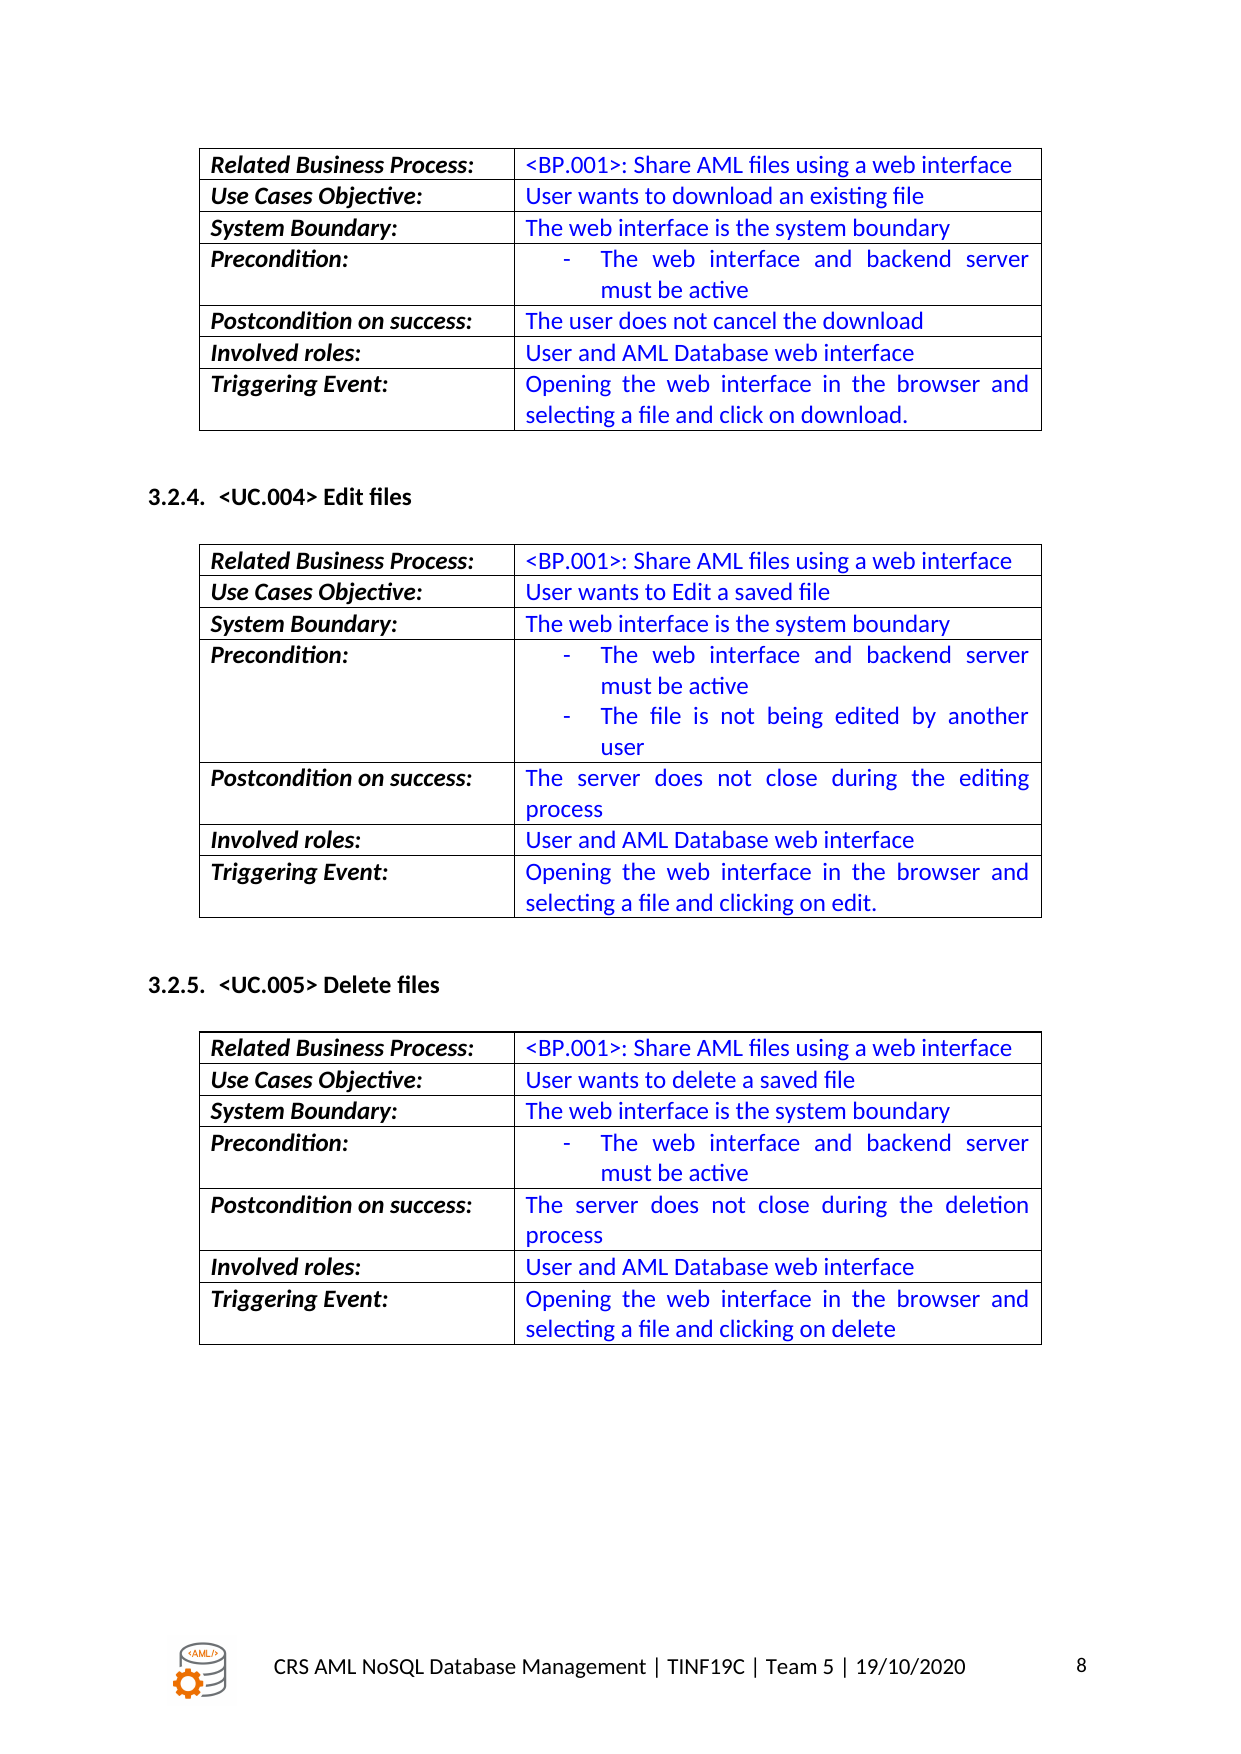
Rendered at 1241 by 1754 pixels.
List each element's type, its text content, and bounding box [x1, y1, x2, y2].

table_cell The server does not close during the editing process [515, 763, 1041, 824]
picture [167, 1635, 238, 1706]
subtitle <UC.005> Delete files [148, 969, 1092, 1000]
table_cell Precondition: [200, 640, 514, 762]
table_cell The web interface and backend server must be active [515, 244, 1041, 304]
table_cell User and AML Database web interface [515, 825, 1041, 855]
table_cell Postcondition on success: [200, 306, 514, 336]
table_cell Opening the web interface in the browser and selecting a file and clicking on edit. [515, 856, 1041, 917]
subtitle <UC.004> Edit files [148, 482, 1092, 512]
table_cell User wants to Edit a saved file [515, 576, 1041, 607]
table_header <BP.001>: Share AML files using a web interface [515, 1033, 1041, 1063]
table_cell Opening the web interface in the browser and selecting a file and click on download. [515, 369, 1041, 430]
table_cell The web interface is the system boundary [515, 1096, 1041, 1126]
table_header <BP.001>: Share AML files using a web interface [515, 545, 1041, 575]
table_cell Use Cases Objective: [200, 1064, 514, 1094]
table_header Related Business Process: [200, 1033, 514, 1063]
table_cell The web interface is the system boundary [515, 608, 1041, 638]
table_cell Involved roles: [200, 825, 514, 855]
table_cell Triggering Event: [200, 1283, 514, 1344]
table_cell System Boundary: [200, 608, 514, 638]
table_header <BP.001>: Share AML files using a web interface [515, 149, 1041, 179]
table_cell User and AML Database web interface [515, 337, 1041, 368]
table_cell System Boundary: [200, 1096, 514, 1126]
table_cell Triggering Event: [200, 369, 514, 430]
table_cell The web interface is the system boundary [515, 212, 1041, 242]
table_header Related Business Process: [200, 545, 514, 575]
table_cell Involved roles: [200, 337, 514, 368]
table_cell User wants to download an existing file [515, 180, 1041, 211]
table_cell System Boundary: [200, 212, 514, 242]
table_cell User wants to delete a saved file [515, 1064, 1041, 1094]
table_cell Precondition: [200, 244, 514, 304]
table_cell User and AML Database web interface [515, 1251, 1041, 1282]
table_cell Triggering Event: [200, 856, 514, 917]
table_cell Postcondition on success: [200, 1189, 514, 1250]
table_cell Precondition: [200, 1127, 514, 1188]
table_header Related Business Process: [200, 149, 514, 179]
table_cell Use Cases Objective: [200, 180, 514, 211]
table_cell The user does not cancel the download [515, 306, 1041, 336]
table_cell Involved roles: [200, 1251, 514, 1282]
table_cell The server does not close during the deletion process [515, 1189, 1041, 1250]
table_cell The web interface and backend server must be active The file is not being edited by another user [515, 640, 1041, 762]
table_cell The web interface and backend server must be active [515, 1127, 1041, 1188]
table_cell Opening the web interface in the browser and selecting a file and clicking on delete [515, 1283, 1041, 1344]
table_cell Use Cases Objective: [200, 576, 514, 607]
table_cell Postcondition on success: [200, 763, 514, 824]
